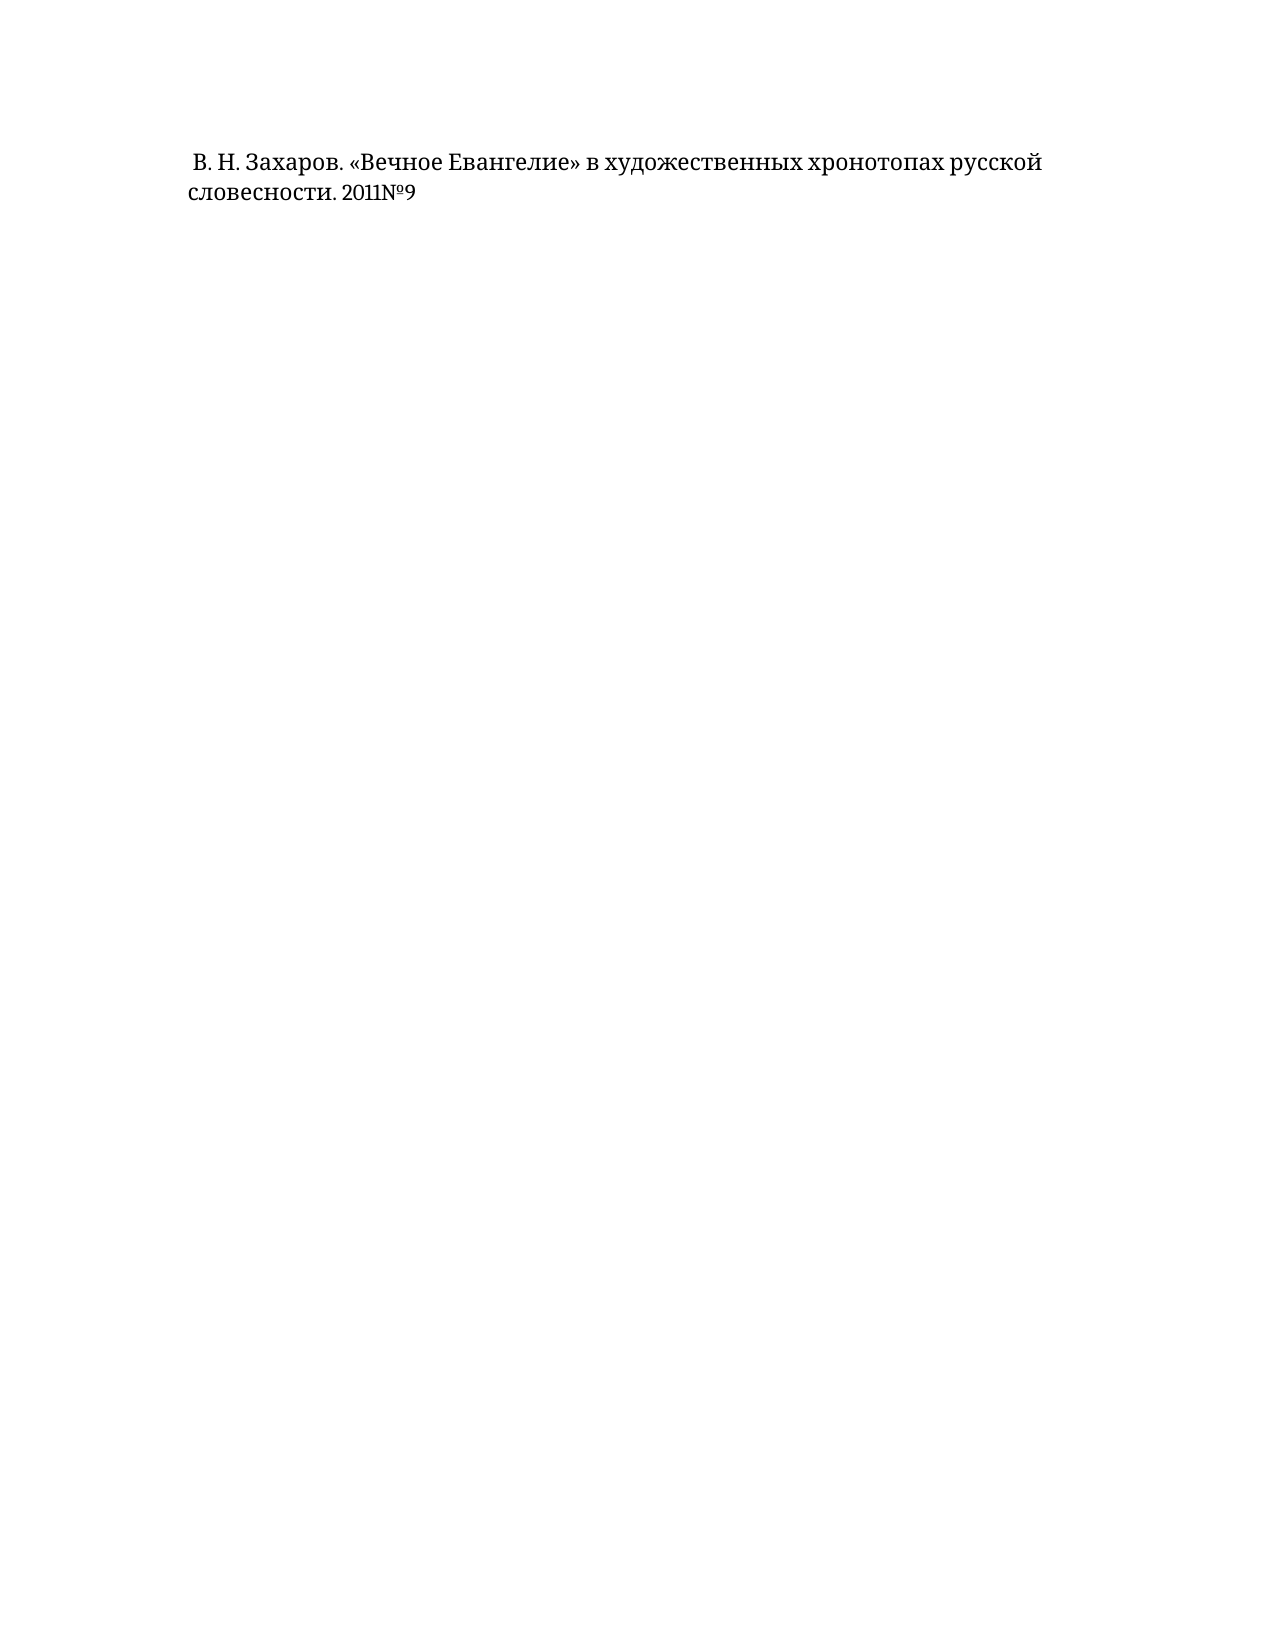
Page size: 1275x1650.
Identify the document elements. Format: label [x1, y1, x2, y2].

text [187, 150, 1087, 207]
